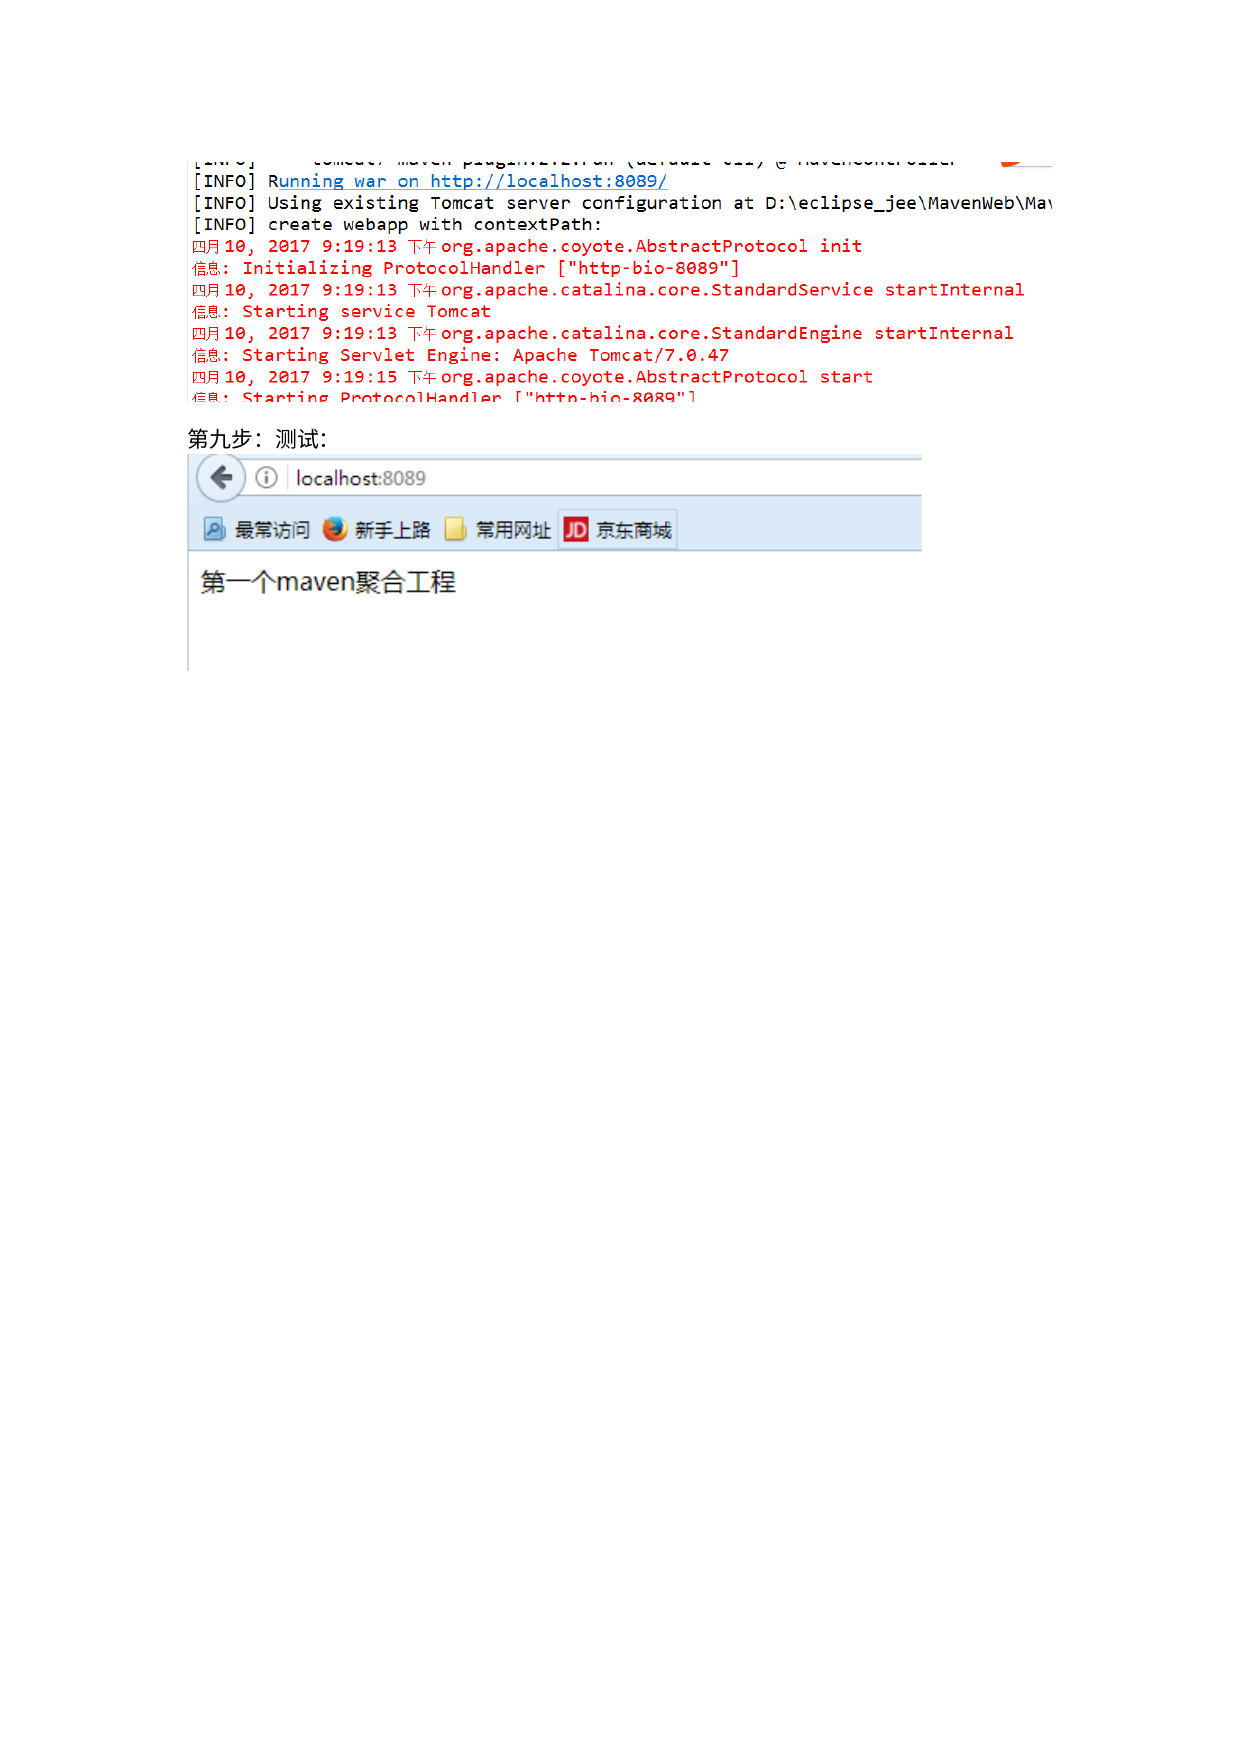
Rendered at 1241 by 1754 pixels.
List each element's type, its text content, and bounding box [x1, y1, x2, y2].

picture [187, 454, 922, 671]
text 第九步：测试： [187, 422, 1053, 454]
picture [187, 162, 1052, 402]
